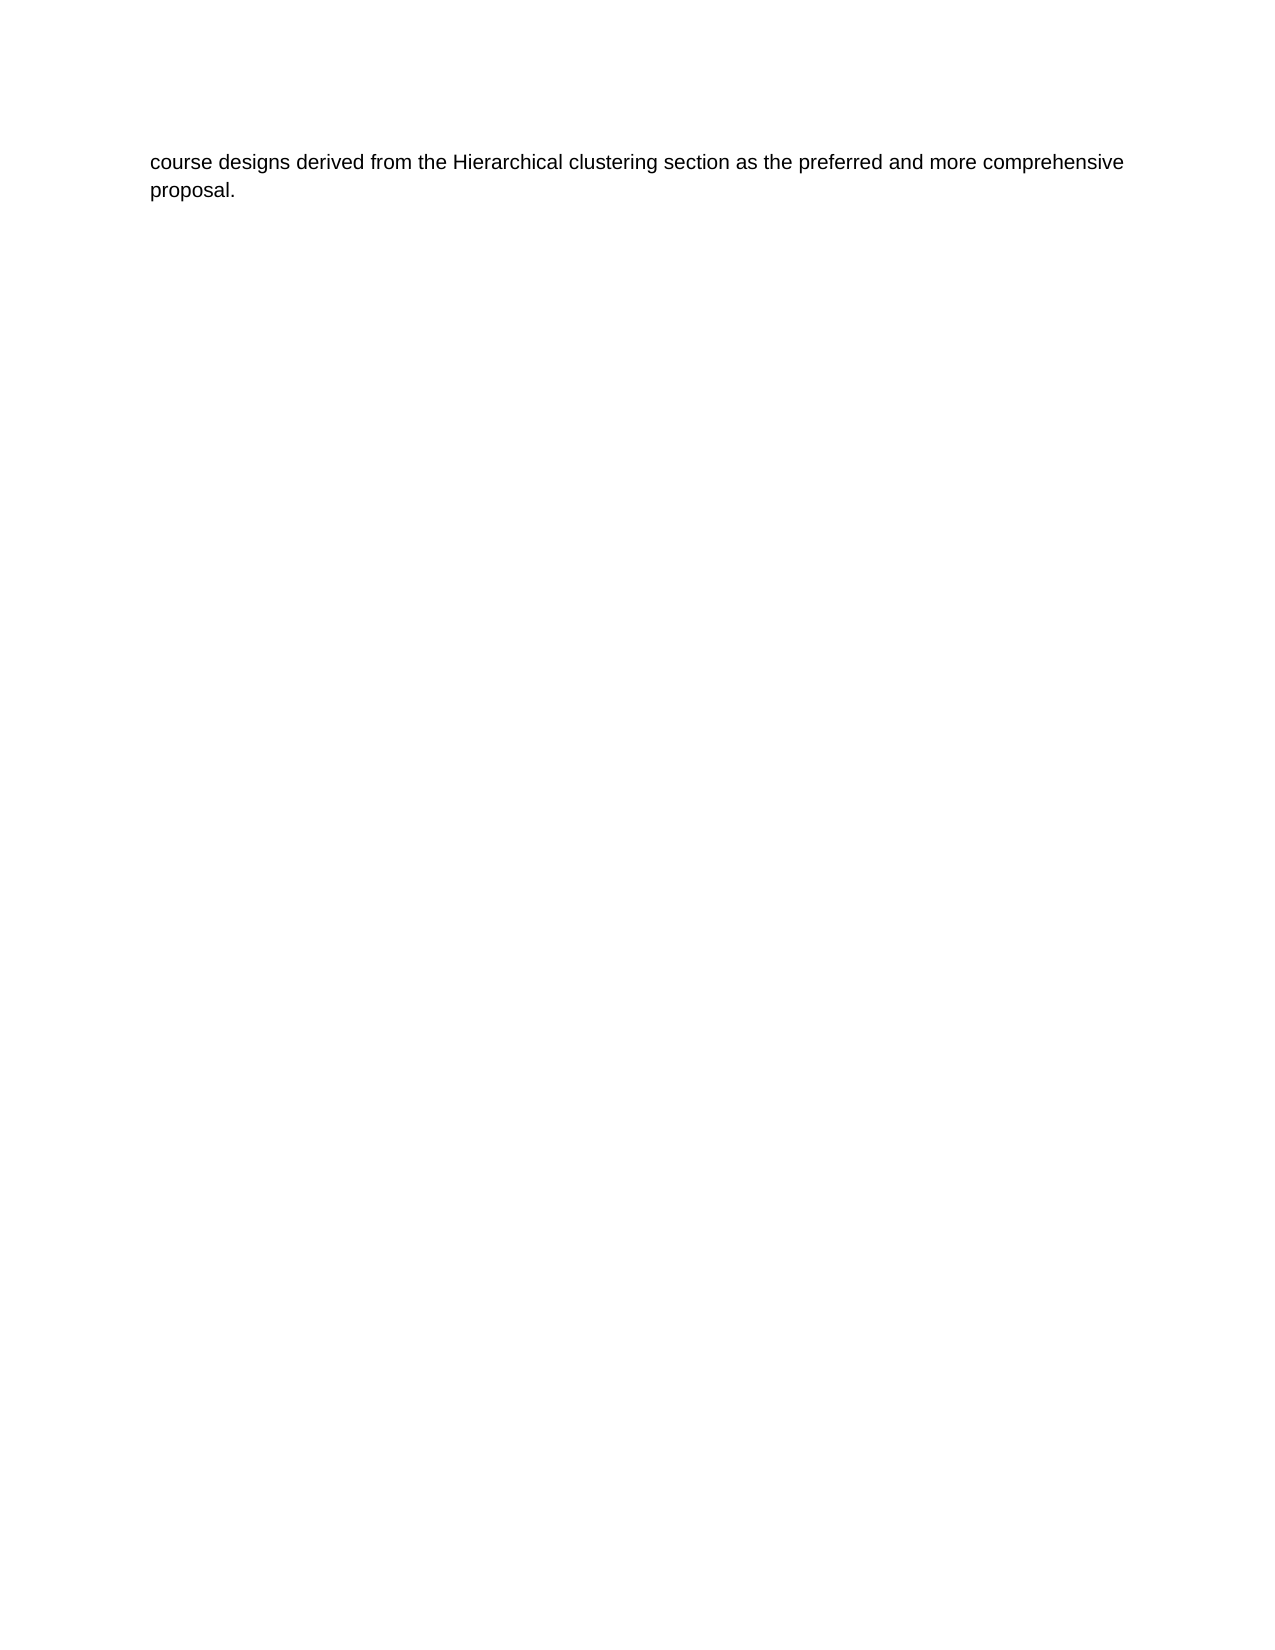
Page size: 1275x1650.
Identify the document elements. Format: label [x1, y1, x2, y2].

text [150, 150, 1125, 201]
